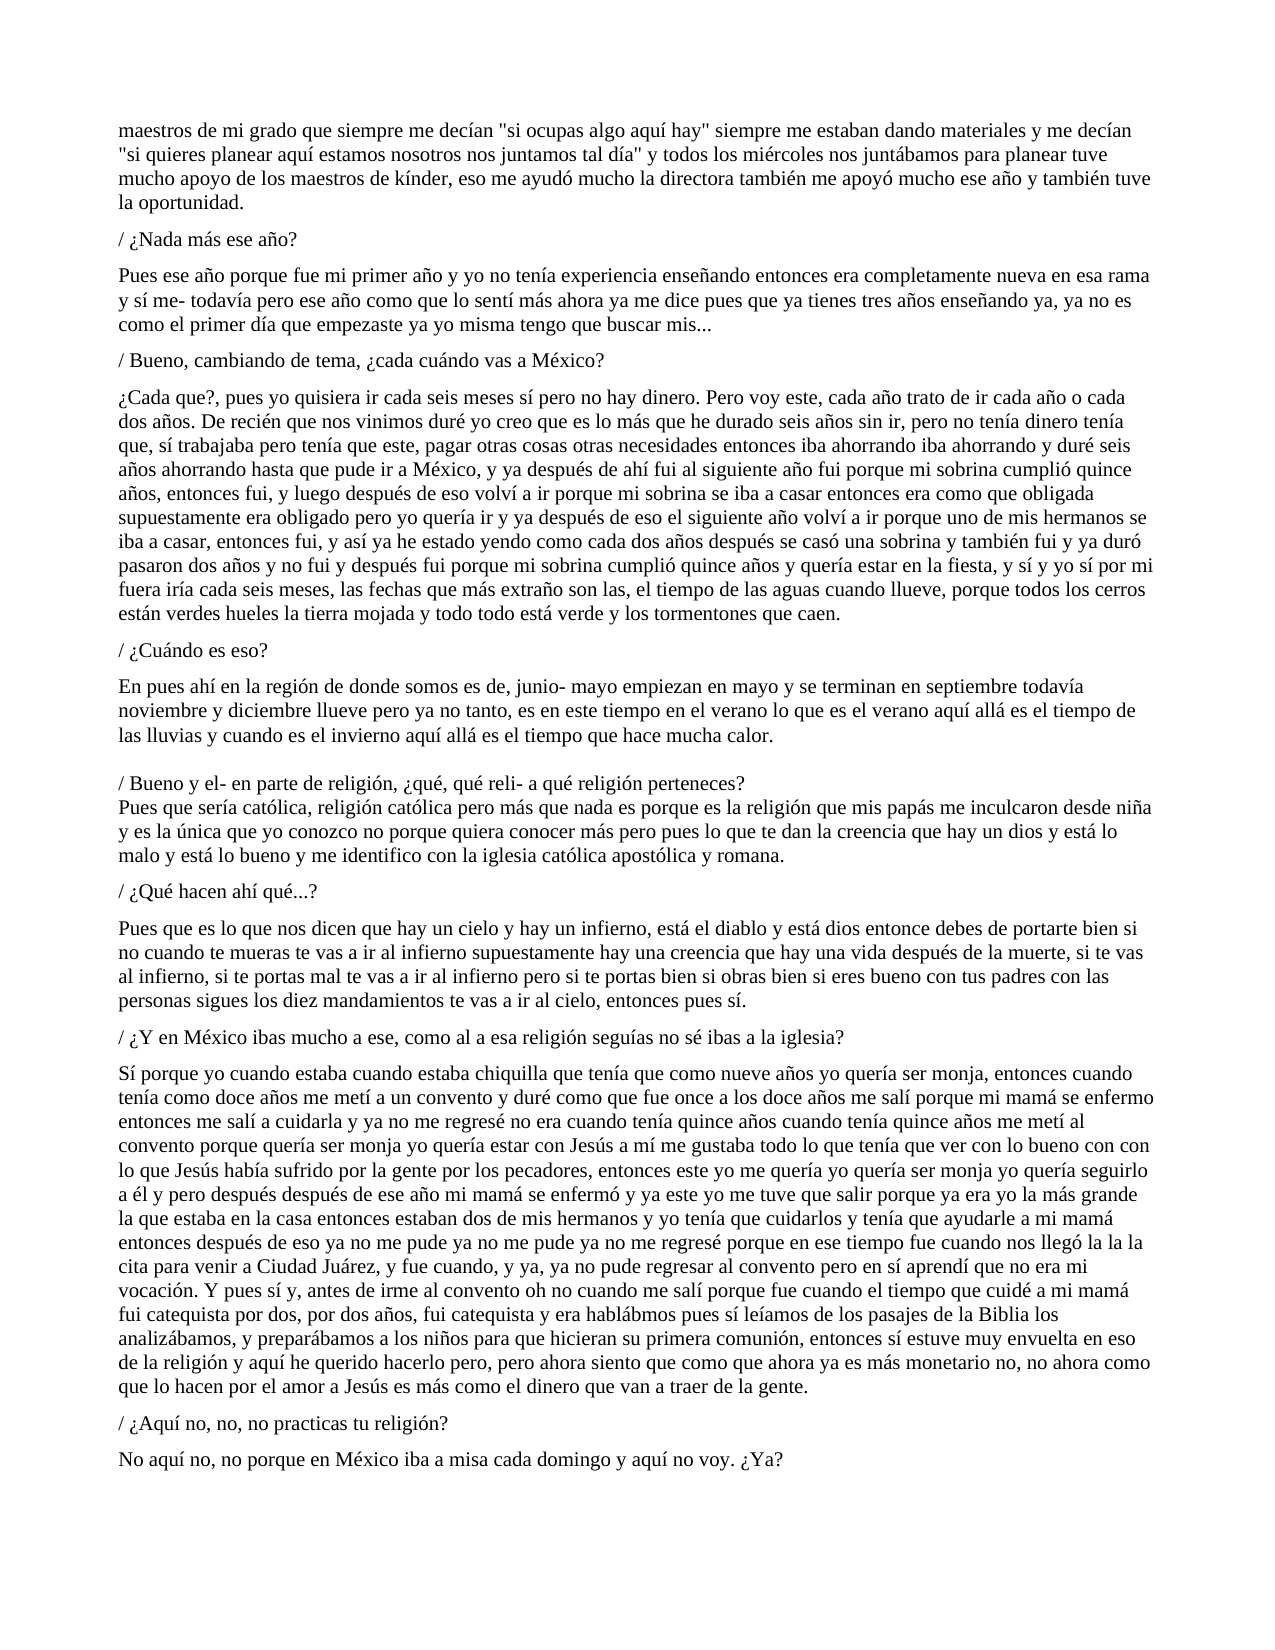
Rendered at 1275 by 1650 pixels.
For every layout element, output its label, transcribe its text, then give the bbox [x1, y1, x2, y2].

text / Bueno, cambiando de tema, ¿cada cuándo vas a México? [118, 348, 1157, 372]
text / ¿Nada más ese año? [118, 227, 1157, 251]
text / ¿Aquí no, no, no practicas tu religión? [118, 1411, 1157, 1435]
text / ¿Qué hacen ahí qué...? [118, 879, 1157, 903]
text Pues que es lo que nos dicen que hay un cielo y hay un infierno, está el diablo y está dios entonce debes de portarte bien si no cuando te mueras te vas a ir al infierno supuestamente hay una creencia que hay una vida después de la muerte, si te vas al infierno, si te portas mal te vas a ir al infierno pero si te portas bien si obras bien si eres bueno con tus padres con las personas sigues los diez mandamientos te vas a ir al cielo, entonces pues sí. [118, 916, 1157, 1012]
text Pues que sería católica, religión católica pero más que nada es porque es la religión que mis papás me inculcaron desde niña y es la única que yo conozco no porque quiera conocer más pero pues lo que te dan la creencia que hay un dios y está lo malo y está lo bueno y me identifico con la iglesia católica apostólica y romana. [118, 795, 1157, 867]
text Sí porque yo cuando estaba cuando estaba chiquilla que tenía que como nueve años yo quería ser monja, entonces cuando tenía como doce años me metí a un convento y duré como que fue once a los doce años me salí porque mi mamá se enfermo entonces me salí a cuidarla y ya no me regresé no era cuando tenía quince años cuando tenía quince años me metí al convento porque quería ser monja yo quería estar con Jesús a mí me gustaba todo lo que tenía que ver con lo bueno con con lo que Jesús había sufrido por la gente por los pecadores, entonces este yo me quería yo quería ser monja yo quería seguirlo a él y pero después después de ese año mi mamá se enfermó y ya este yo me tuve que salir porque ya era yo la más grande la que estaba en la casa entonces estaban dos de mis hermanos y yo tenía que cuidarlos y tenía que ayudarle a mi mamá entonces después de eso ya no me pude ya no me pude ya no me regresé porque en ese tiempo fue cuando nos llegó la la la cita para venir a Ciudad Juárez, y fue cuando, y ya, ya no pude regresar al convento pero en sí aprendí que no era mi vocación. Y pues sí y, antes de irme al convento oh no cuando me salí porque fue cuando el tiempo que cuidé a mi mamá fui catequista por dos, por dos años, fui catequista y era hablábmos pues sí leíamos de los pasajes de la Biblia los analizábamos, y preparábamos a los niños para que hicieran su primera comunión, entonces sí estuve muy envuelta en eso de la religión y aquí he querido hacerlo pero, pero ahora siento que como que ahora ya es más monetario no, no ahora como que lo hacen por el amor a Jesús es más como el dinero que van a traer de la gente. [118, 1061, 1157, 1398]
text / ¿Cuándo es eso? [118, 638, 1157, 662]
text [118, 118, 1157, 214]
text ¿Cada que?, pues yo quisiera ir cada seis meses sí pero no hay dinero. Pero voy este, cada año trato de ir cada año o cada dos años. De recién que nos vinimos duré yo creo que es lo más que he durado seis años sin ir, pero no tenía dinero tenía que, sí trabajaba pero tenía que este, pagar otras cosas otras necesidades entonces iba ahorrando iba ahorrando y duré seis años ahorrando hasta que pude ir a México, y ya después de ahí fui al siguiente año fui porque mi sobrina cumplió quince años, entonces fui, y luego después de eso volví a ir porque mi sobrina se iba a casar entonces era como que obligada supuestamente era obligado pero yo quería ir y ya después de eso el siguiente año volví a ir porque uno de mis hermanos se iba a casar, entonces fui, y así ya he estado yendo como cada dos años después se casó una sobrina y también fui y ya duró pasaron dos años y no fui y después fui porque mi sobrina cumplió quince años y quería estar en la fiesta, y sí y yo sí por mi fuera iría cada seis meses, las fechas que más extraño son las, el tiempo de las aguas cuando llueve, porque todos los cerros están verdes hueles la tierra mojada y todo todo está verde y los tormentones que caen. [118, 385, 1157, 625]
text No aquí no, no porque en México iba a misa cada domingo y aquí no voy. ¿Ya? [118, 1447, 1157, 1471]
text En pues ahí en la región de donde somos es de, junio- mayo empiezan en mayo y se terminan en septiembre todavía noviembre y diciembre llueve pero ya no tanto, es en este tiempo en el verano lo que es el verano aquí allá es el tiempo de las lluvias y cuando es el invierno aquí allá es el tiempo que hace mucha calor. [118, 674, 1157, 747]
text Pues ese año porque fue mi primer año y yo no tenía experiencia enseñando entonces era completamente nueva en esa rama y sí me- todavía pero ese año como que lo sentí más ahora ya me dice pues que ya tienes tres años enseñando ya, ya no es como el primer día que empezaste ya yo misma tengo que buscar mis... [118, 263, 1157, 336]
text / ¿Y en México ibas mucho a ese, como al a esa religión seguías no sé ibas a la iglesia? [118, 1025, 1157, 1049]
text / Bueno y el- en parte de religión, ¿qué, qué reli- a qué religión perteneces? [118, 747, 1157, 795]
